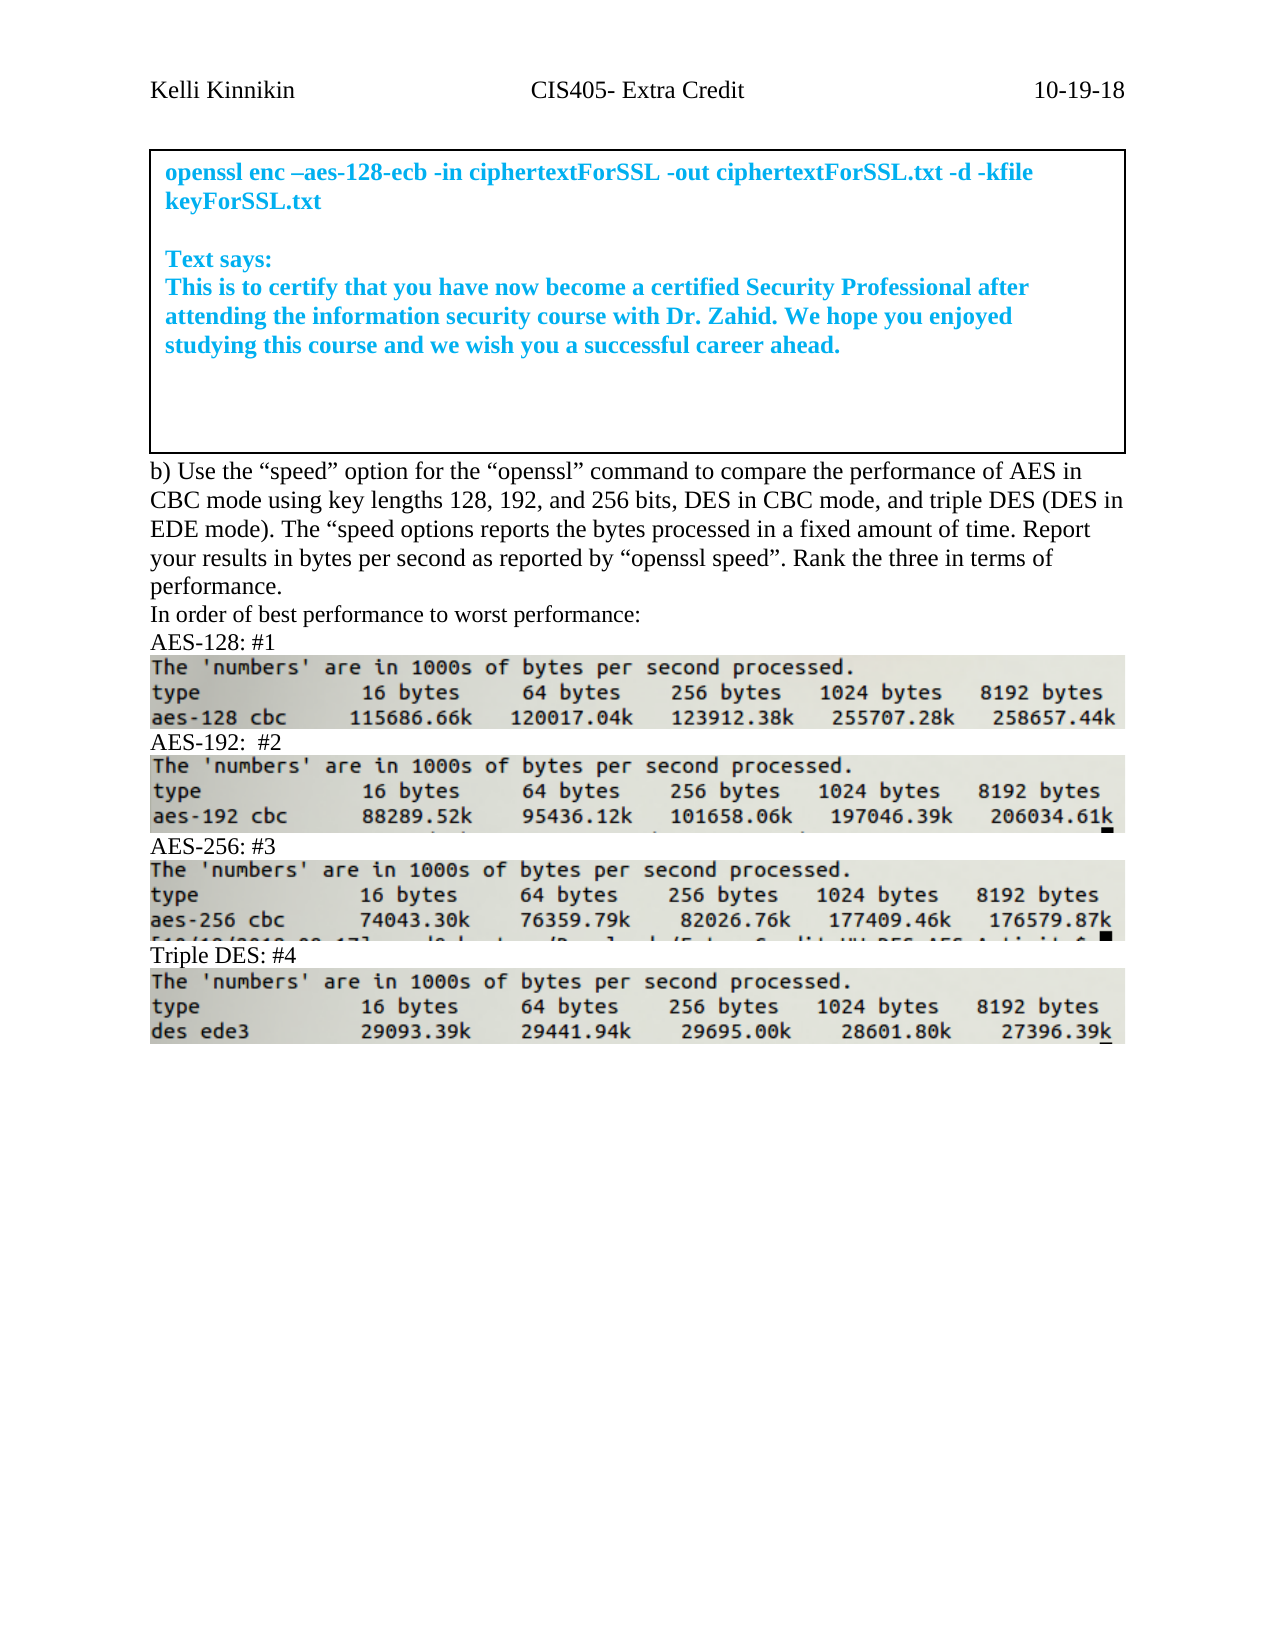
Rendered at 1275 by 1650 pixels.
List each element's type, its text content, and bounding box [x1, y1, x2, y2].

text Triple DES: #4 [150, 941, 1125, 968]
picture [150, 655, 1125, 729]
text b) Use the “speed” option for the “openssl” command to compare the performance of AES in CBC mode using key lengths 128, 192, and 256 bits, DES in CBC mode, and triple DES (DES in EDE mode). The “speed options reports the bytes processed in a fixed amount of time. Report your results in bytes per second as reported by “openssl speed”. Rank the three in terms of performance. [150, 456, 1125, 600]
text AES-128: #1 [150, 628, 1125, 655]
picture [150, 968, 1125, 1044]
text AES-256: #3 [150, 833, 1125, 860]
picture [150, 755, 1125, 833]
picture [150, 860, 1125, 941]
text AES-192: #2 [150, 729, 1125, 755]
text In order of best performance to worst performance: [150, 600, 1125, 628]
